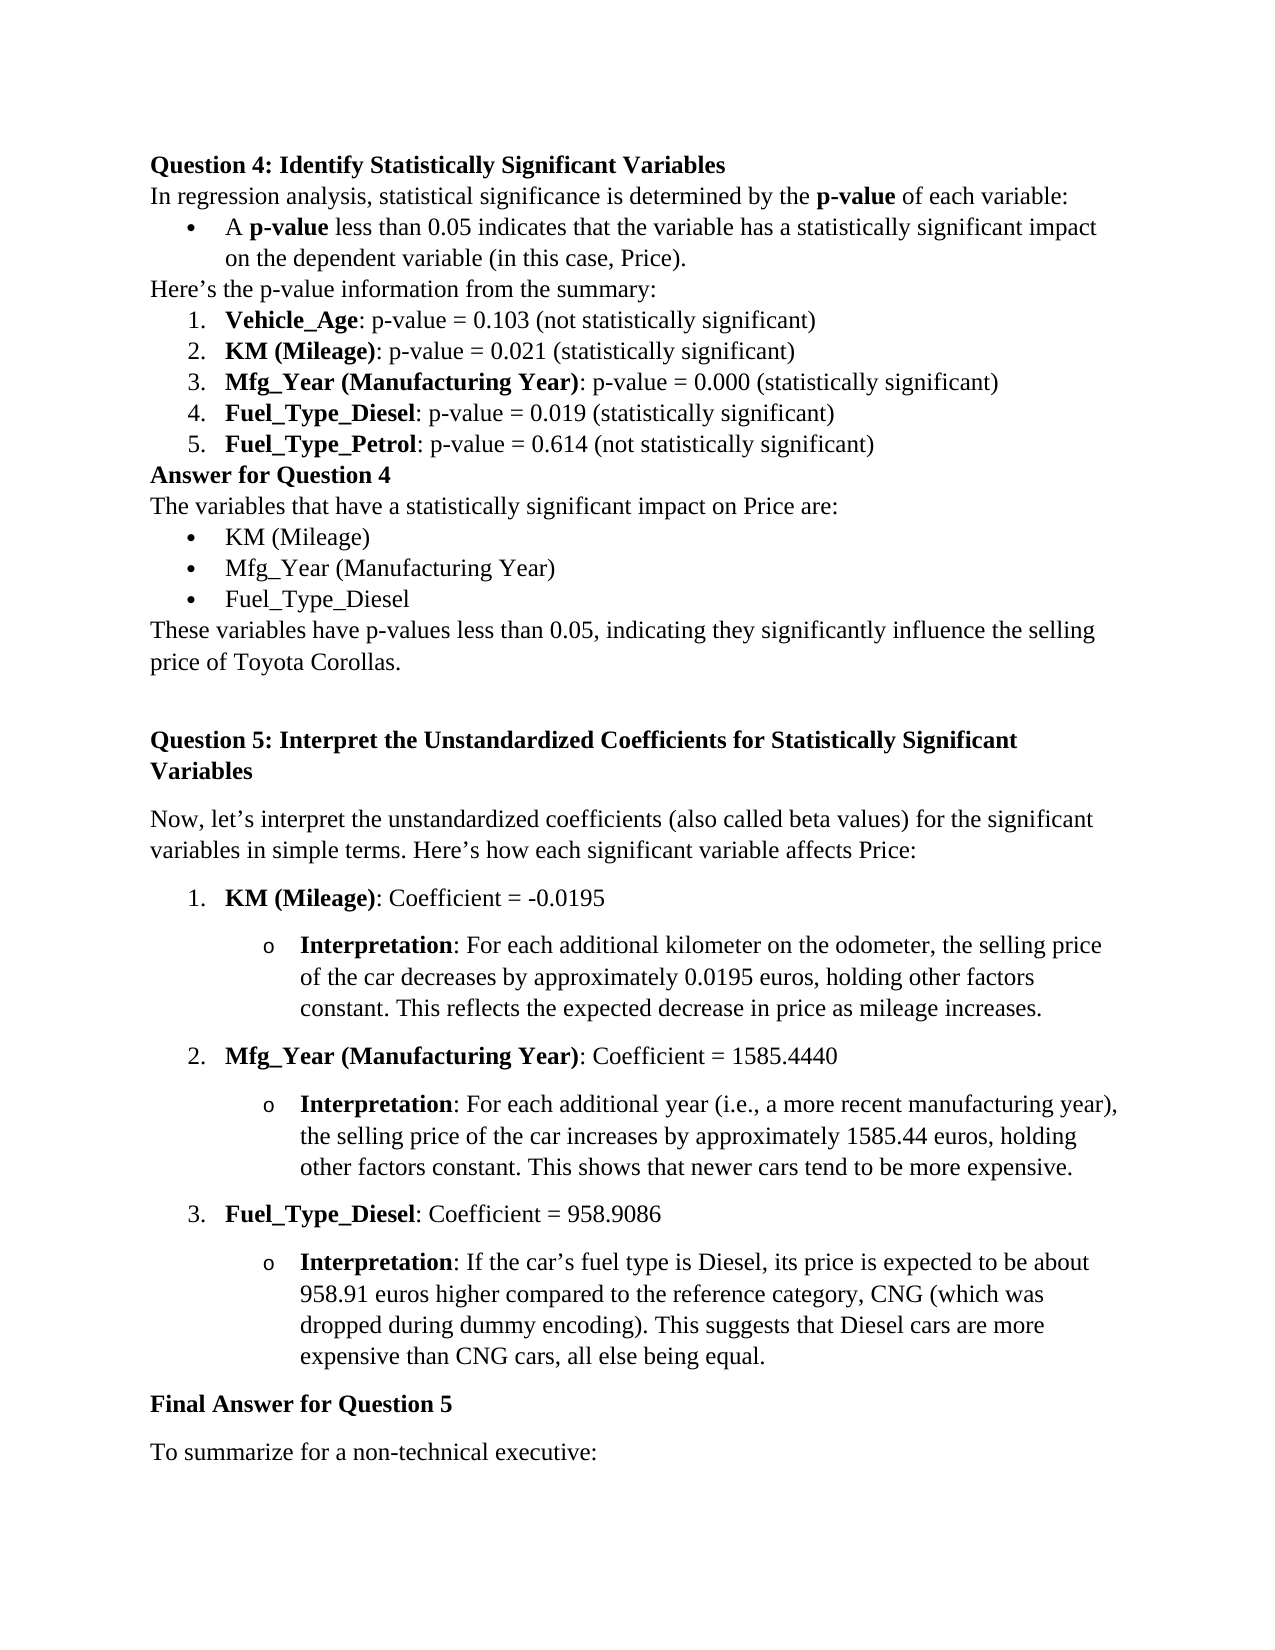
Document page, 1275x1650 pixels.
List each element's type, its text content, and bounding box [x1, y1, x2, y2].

list KM (Mileage): p-value = 0.021 (statistically significant) [187, 336, 1125, 365]
list KM (Mileage) [187, 522, 1125, 551]
list Mfg_Year (Manufacturing Year) [187, 553, 1125, 582]
text Question 4: Identify Statistically Significant Variables [150, 150, 1125, 179]
list Fuel_Type_Diesel [187, 584, 1125, 613]
text Answer for Question 4 [150, 460, 1125, 489]
list Fuel_Type_Diesel: p-value = 0.019 (statistically significant) [187, 398, 1125, 427]
text Final Answer for Question 5 [150, 1389, 1125, 1418]
list KM (Mileage): Coefficient = -0.0195 [187, 883, 1125, 912]
text Here’s the p-value information from the summary: [150, 274, 1125, 303]
list Vehicle_Age: p-value = 0.103 (not statistically significant) [187, 305, 1125, 334]
list Fuel_Type_Diesel: Coefficient = 958.9086 [187, 1199, 1125, 1228]
list Interpretation: For each additional kilometer on the odometer, the selling price of the car decreases by approximately 0.0195 euros, holding other factors constant. This reflects the expected decrease in price as mileage increases. [262, 931, 1125, 1022]
list Mfg_Year (Manufacturing Year): Coefficient = 1585.4440 [187, 1041, 1125, 1070]
text Now, let’s interpret the unstandardized coefficients (also called beta values) for the significant variables in simple terms. Here’s how each significant variable affects Price: [150, 804, 1125, 864]
list Interpretation: If the car’s fuel type is Diesel, its price is expected to be about 958.91 euros higher compared to the reference category, CNG (which was dropped during dummy encoding). This suggests that Diesel cars are more expensive than CNG cars, all else being equal. [262, 1247, 1125, 1370]
text In regression analysis, statistical significance is determined by the p-value of each variable: [150, 181, 1125, 210]
text The variables that have a statistically significant impact on Price are: [150, 491, 1125, 520]
text To summarize for a non-technical executive: [150, 1437, 1125, 1465]
list Mfg_Year (Manufacturing Year): p-value = 0.000 (statistically significant) [187, 367, 1125, 396]
text These variables have p-values less than 0.05, indicating they significantly influence the selling price of Toyota Corollas. [150, 616, 1125, 675]
list A p-value less than 0.05 indicates that the variable has a statistically significant impact on the dependent variable (in this case, Price). [187, 212, 1125, 272]
text Question 5: Interpret the Unstandardized Coefficients for Statistically Significant Variables [150, 725, 1125, 785]
list Interpretation: For each additional year (i.e., a more recent manufacturing year), the selling price of the car increases by approximately 1585.44 euros, holding other factors constant. This shows that newer cars tend to be more expensive. [262, 1089, 1125, 1181]
list Fuel_Type_Petrol: p-value = 0.614 (not statistically significant) [187, 429, 1125, 458]
